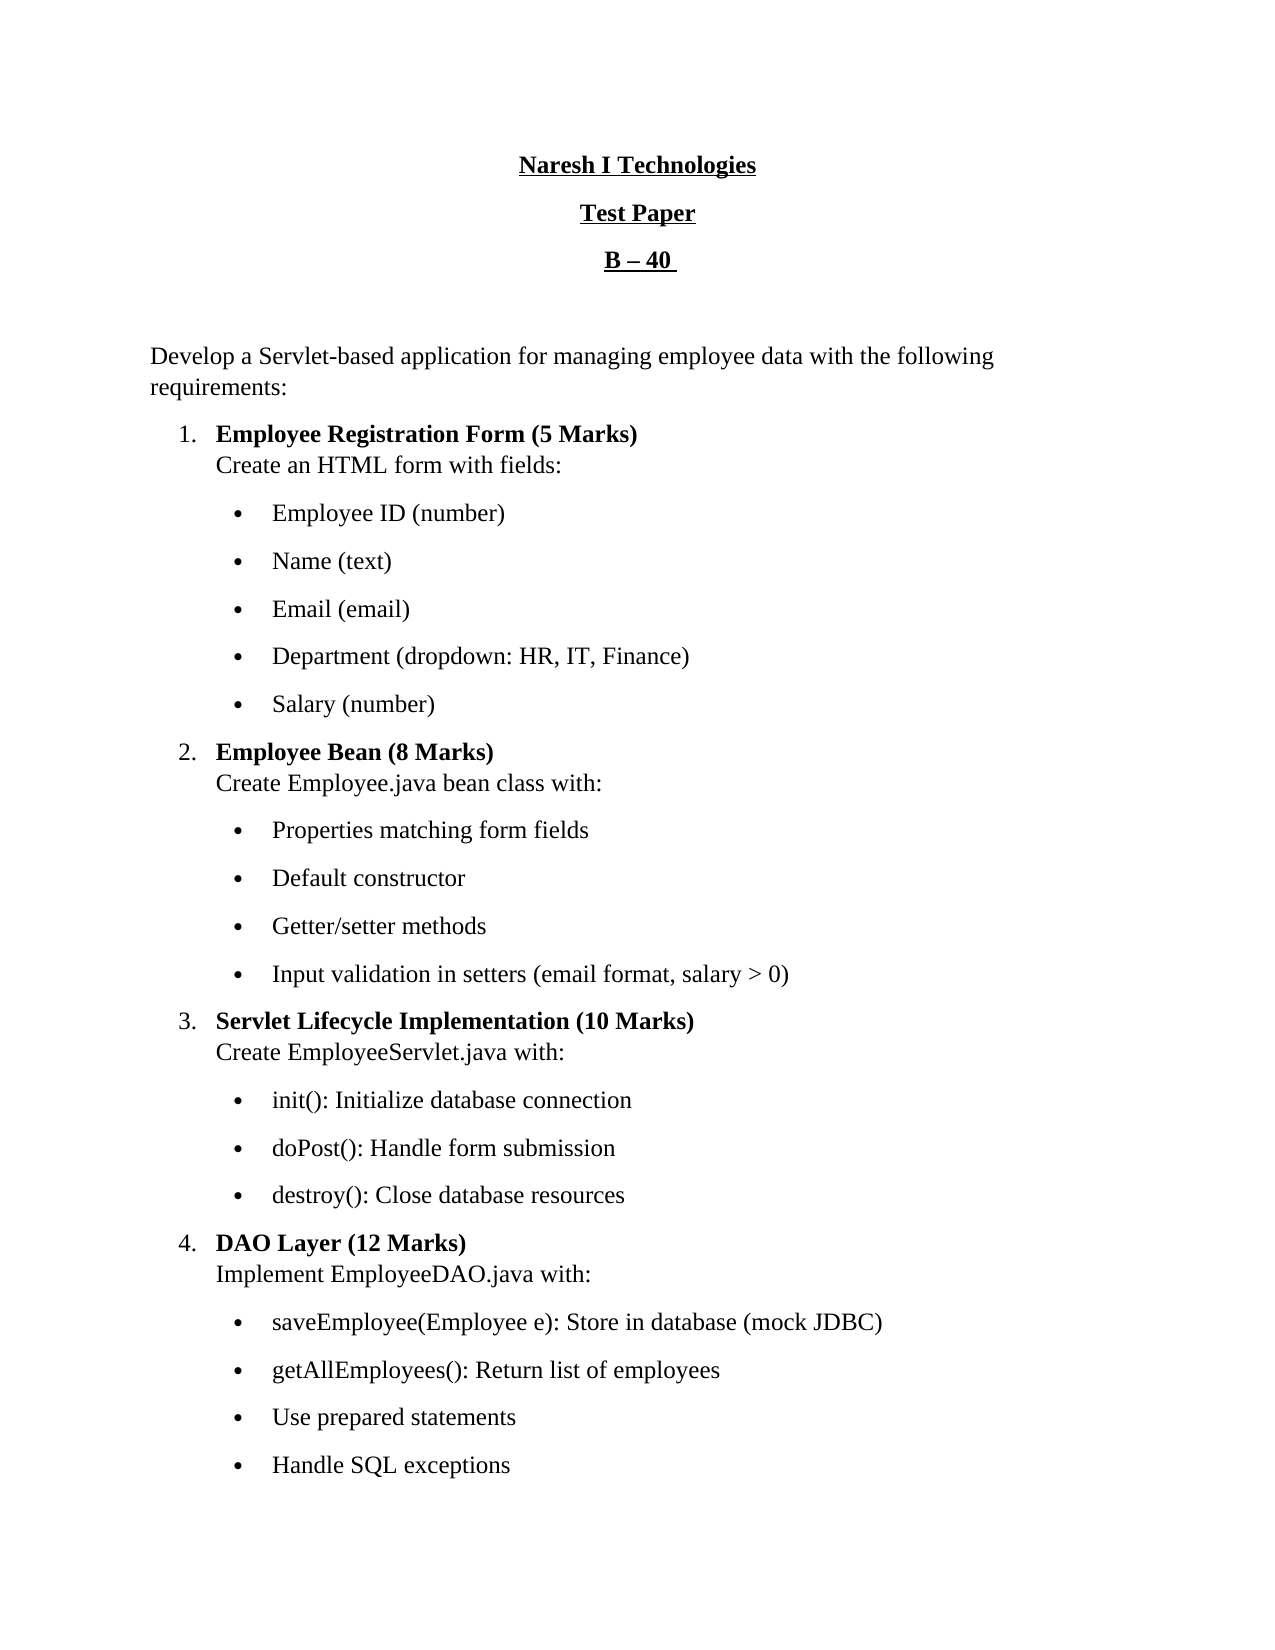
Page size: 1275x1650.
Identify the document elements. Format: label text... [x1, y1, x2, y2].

list Handle SQL exceptions [234, 1450, 1125, 1479]
list init(): Initialize database connection [234, 1085, 1125, 1114]
list Use prepared statements [234, 1402, 1125, 1431]
list getAllEmployees(): Return list of employees [234, 1355, 1125, 1383]
list doPost(): Handle form submission [234, 1133, 1125, 1162]
list Email (email) [234, 594, 1125, 622]
list Default constructor [234, 863, 1125, 892]
text Naresh I Technologies [150, 150, 1125, 179]
list destroy(): Close database resources [234, 1181, 1125, 1209]
list Name (text) [234, 546, 1125, 575]
list Getter/setter methods [234, 911, 1125, 940]
list Input validation in setters (email format, salary > 0) [234, 959, 1125, 987]
list Employee Registration Form (5 Marks) Create an HTML form with fields: [178, 419, 1125, 479]
list Properties matching form fields [234, 816, 1125, 844]
list saveEmployee(Employee e): Store in database (mock JDBC) [234, 1307, 1125, 1336]
list Employee ID (number) [234, 498, 1125, 527]
text Test Paper [150, 198, 1125, 226]
text B – 40 [150, 245, 1125, 274]
list Salary (number) [234, 689, 1125, 718]
list Servlet Lifecycle Implementation (10 Marks) Create EmployeeServlet.java with: [178, 1006, 1125, 1066]
list Department (dropdown: HR, IT, Finance) [234, 641, 1125, 670]
text Develop a Servlet-based application for managing employee data with the following requirements: [150, 341, 1125, 401]
list DAO Layer (12 Marks) Implement EmployeeDAO.java with: [178, 1228, 1125, 1288]
list Employee Bean (8 Marks) Create Employee.java bean class with: [178, 737, 1125, 797]
